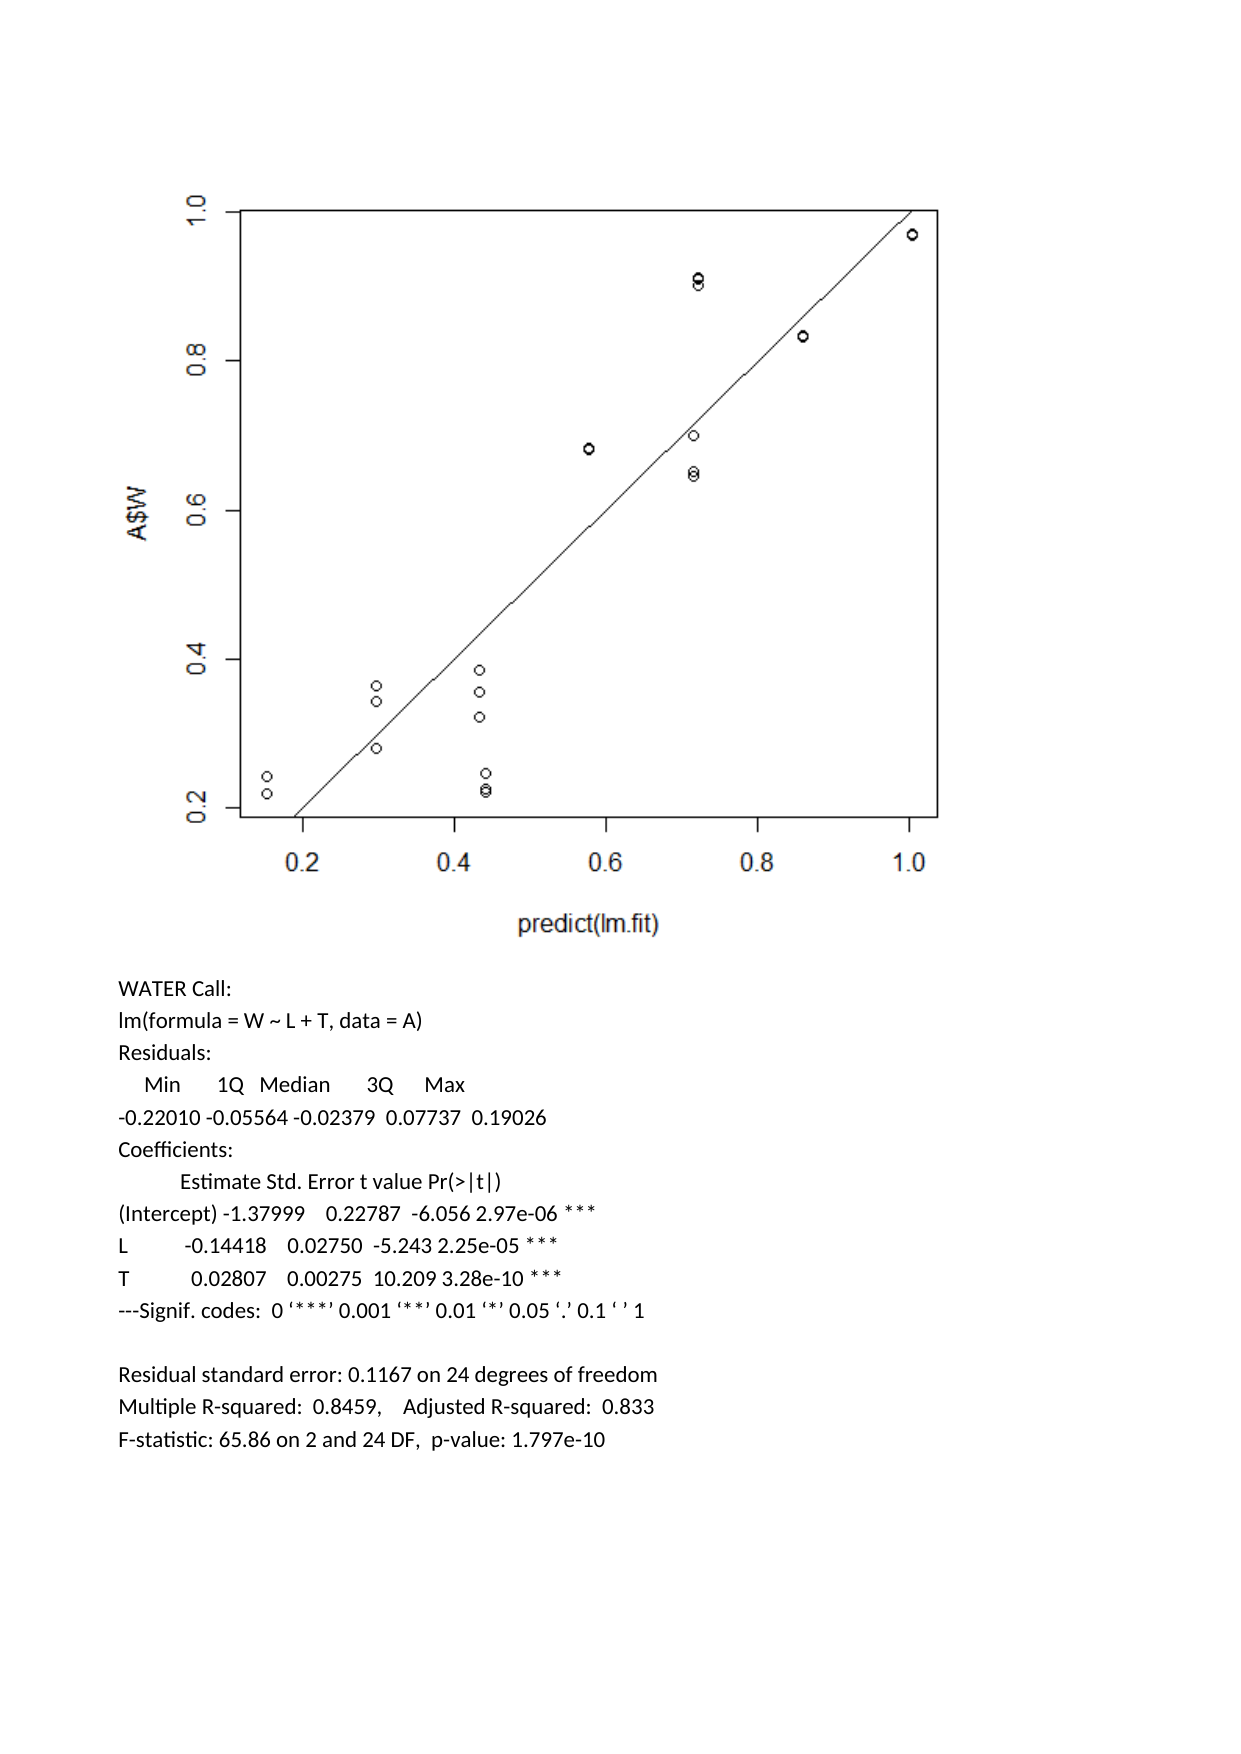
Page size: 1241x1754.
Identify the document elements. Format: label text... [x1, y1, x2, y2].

text Min 1Q Median 3Q Max [118, 1071, 1122, 1099]
text WATER Call: [118, 974, 1122, 1002]
text Coefficients: [118, 1135, 1122, 1163]
text lm(formula = W ~ L + T, data = A) [118, 1006, 1122, 1034]
picture [118, 88, 1001, 970]
text Estimate Std. Error t value Pr(>|t|) [118, 1167, 1122, 1195]
text F-statistic: 65.86 on 2 and 24 DF, p-value: 1.797e-10 [118, 1425, 1122, 1453]
text (Intercept) -1.37999 0.22787 -6.056 2.97e-06 *** [118, 1199, 1122, 1227]
text Residuals: [118, 1038, 1122, 1066]
text ---Signif. codes: 0 ‘***’ 0.001 ‘**’ 0.01 ‘*’ 0.05 ‘.’ 0.1 ‘ ’ 1 [118, 1296, 1122, 1324]
text -0.22010 -0.05564 -0.02379 0.07737 0.19026 [118, 1103, 1122, 1131]
text L -0.14418 0.02750 -5.243 2.25e-05 *** [118, 1232, 1122, 1259]
text Multiple R-squared: 0.8459, Adjusted R-squared: 0.833 [118, 1392, 1122, 1421]
text T 0.02807 0.00275 10.209 3.28e-10 *** [118, 1264, 1122, 1292]
text Residual standard error: 0.1167 on 24 degrees of freedom [118, 1360, 1122, 1388]
